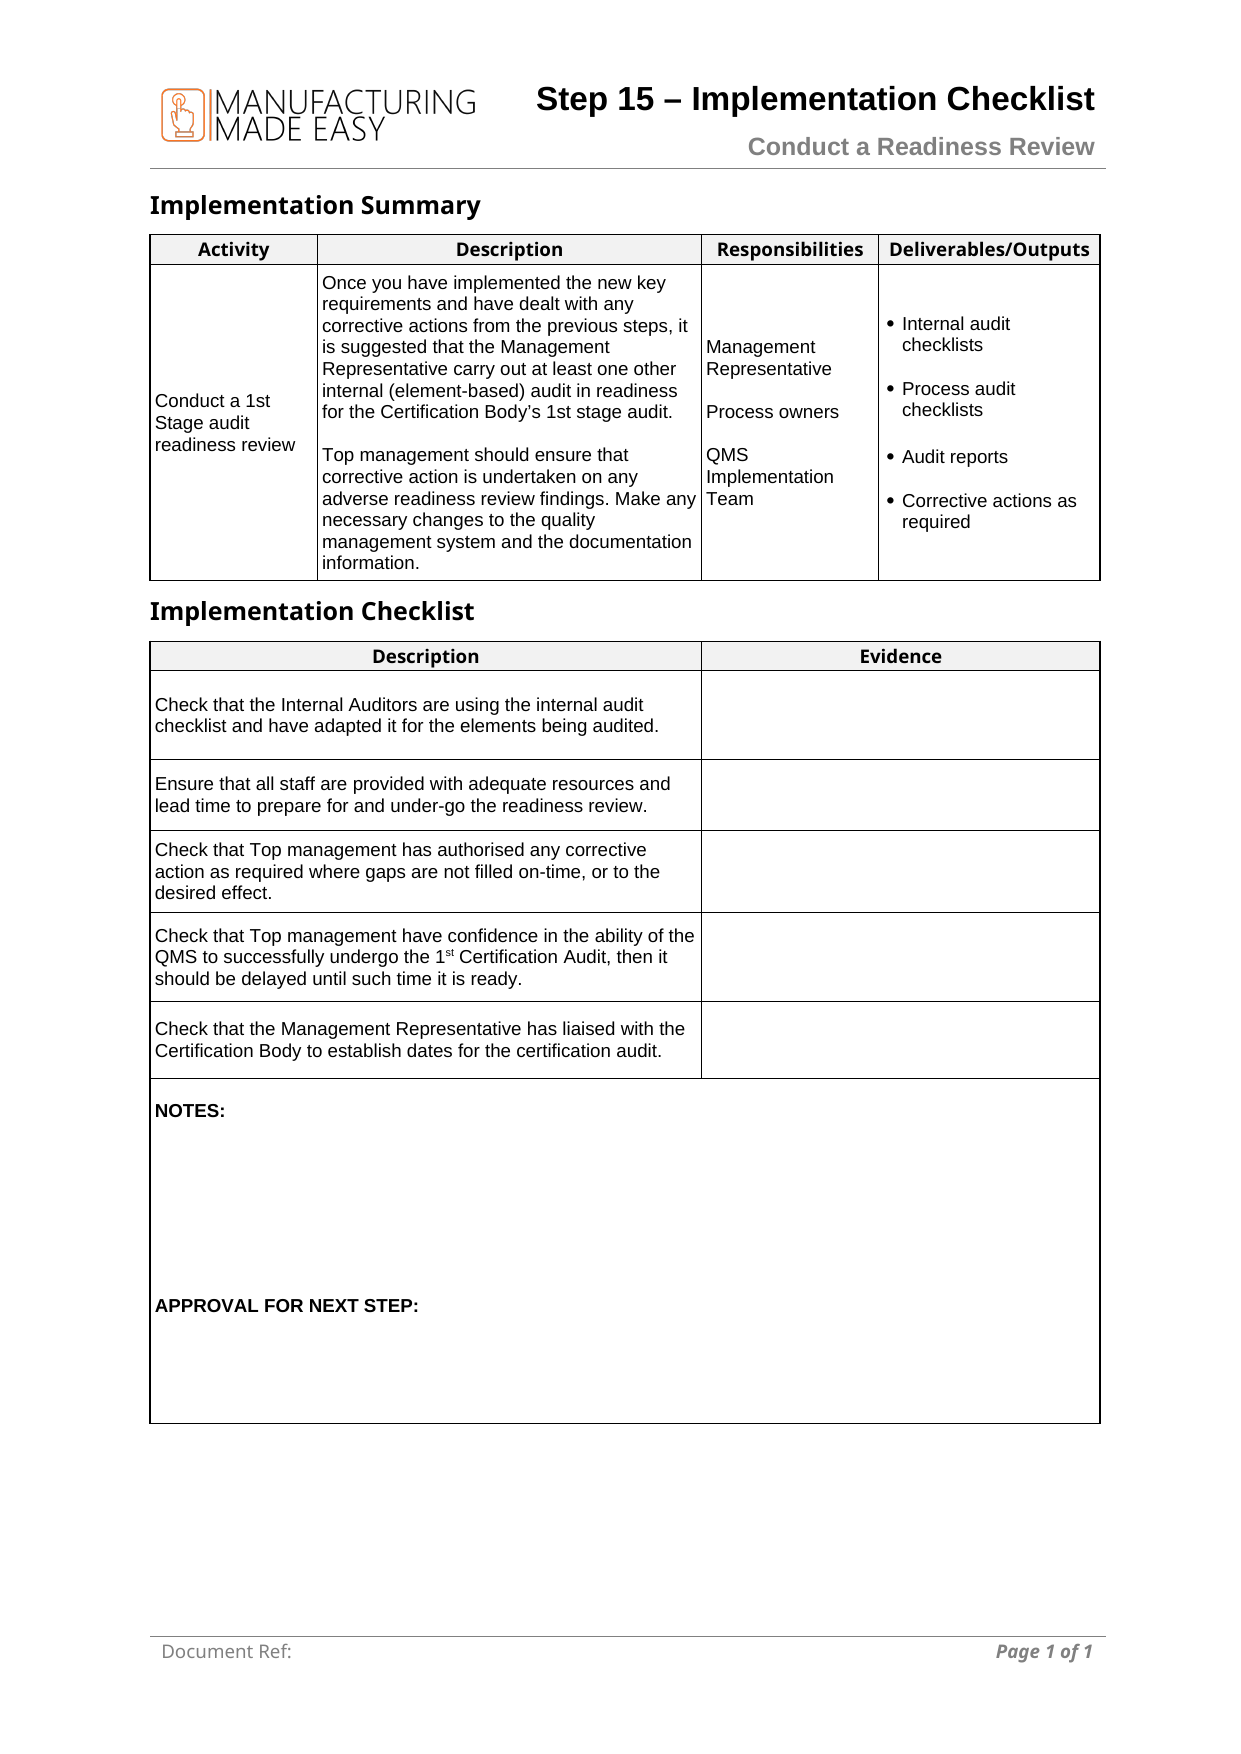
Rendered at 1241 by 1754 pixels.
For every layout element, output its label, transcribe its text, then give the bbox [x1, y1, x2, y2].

table_cell Management Representative Process owners QMS Implementation Team [702, 265, 878, 580]
table_cell Internal audit checklists Process audit checklists Audit reports Corrective actions as required [879, 265, 1099, 580]
subtitle Implementation Checklist [150, 594, 1090, 628]
table_cell [702, 1002, 1099, 1078]
table_cell [702, 913, 1099, 1001]
table_cell Check that the Internal Auditors are using the internal audit checklist and have adapted it for the elements being audited. [151, 671, 701, 759]
table_header Description [151, 642, 701, 670]
table_cell Check that Top management has authorised any corrective action as required where gaps are not filled on-time, or to the desired effect. [151, 831, 701, 912]
table_cell Check that the Management Representative has liaised with the Certification Body to establish dates for the certification audit. [151, 1002, 701, 1078]
table_header Evidence [702, 642, 1099, 670]
picture [161, 74, 490, 167]
table_cell NOTES: APPROVAL FOR NEXT STEP: [151, 1079, 1099, 1423]
table_cell Check that Top management have confidence in the ability of the QMS to successfully undergo the 1st Certification Audit, then it should be delayed until such time it is ready. [151, 913, 701, 1001]
table_header Description [318, 235, 701, 264]
table_cell [702, 671, 1099, 759]
table_cell [702, 831, 1099, 912]
subtitle Implementation Summary [150, 188, 1090, 222]
table_header Activity [151, 235, 317, 264]
table_cell [702, 760, 1099, 829]
table_cell Once you have implemented the new key requirements and have dealt with any corrective actions from the previous steps, it is suggested that the Management Representative carry out at least one other internal (element-based) audit in readiness for the Certification Body’s 1st stage audit. Top management should ensure that corrective action is undertaken on any adverse readiness review findings. Make any necessary changes to the quality management system and the documentation information. [318, 265, 701, 580]
table_cell Ensure that all staff are provided with adequate resources and lead time to prepare for and under-go the readiness review. [151, 760, 701, 829]
table_header Deliverables/Outputs [879, 235, 1099, 264]
table_header Responsibilities [702, 235, 878, 264]
table_cell Conduct a 1st Stage audit readiness review [151, 265, 317, 580]
